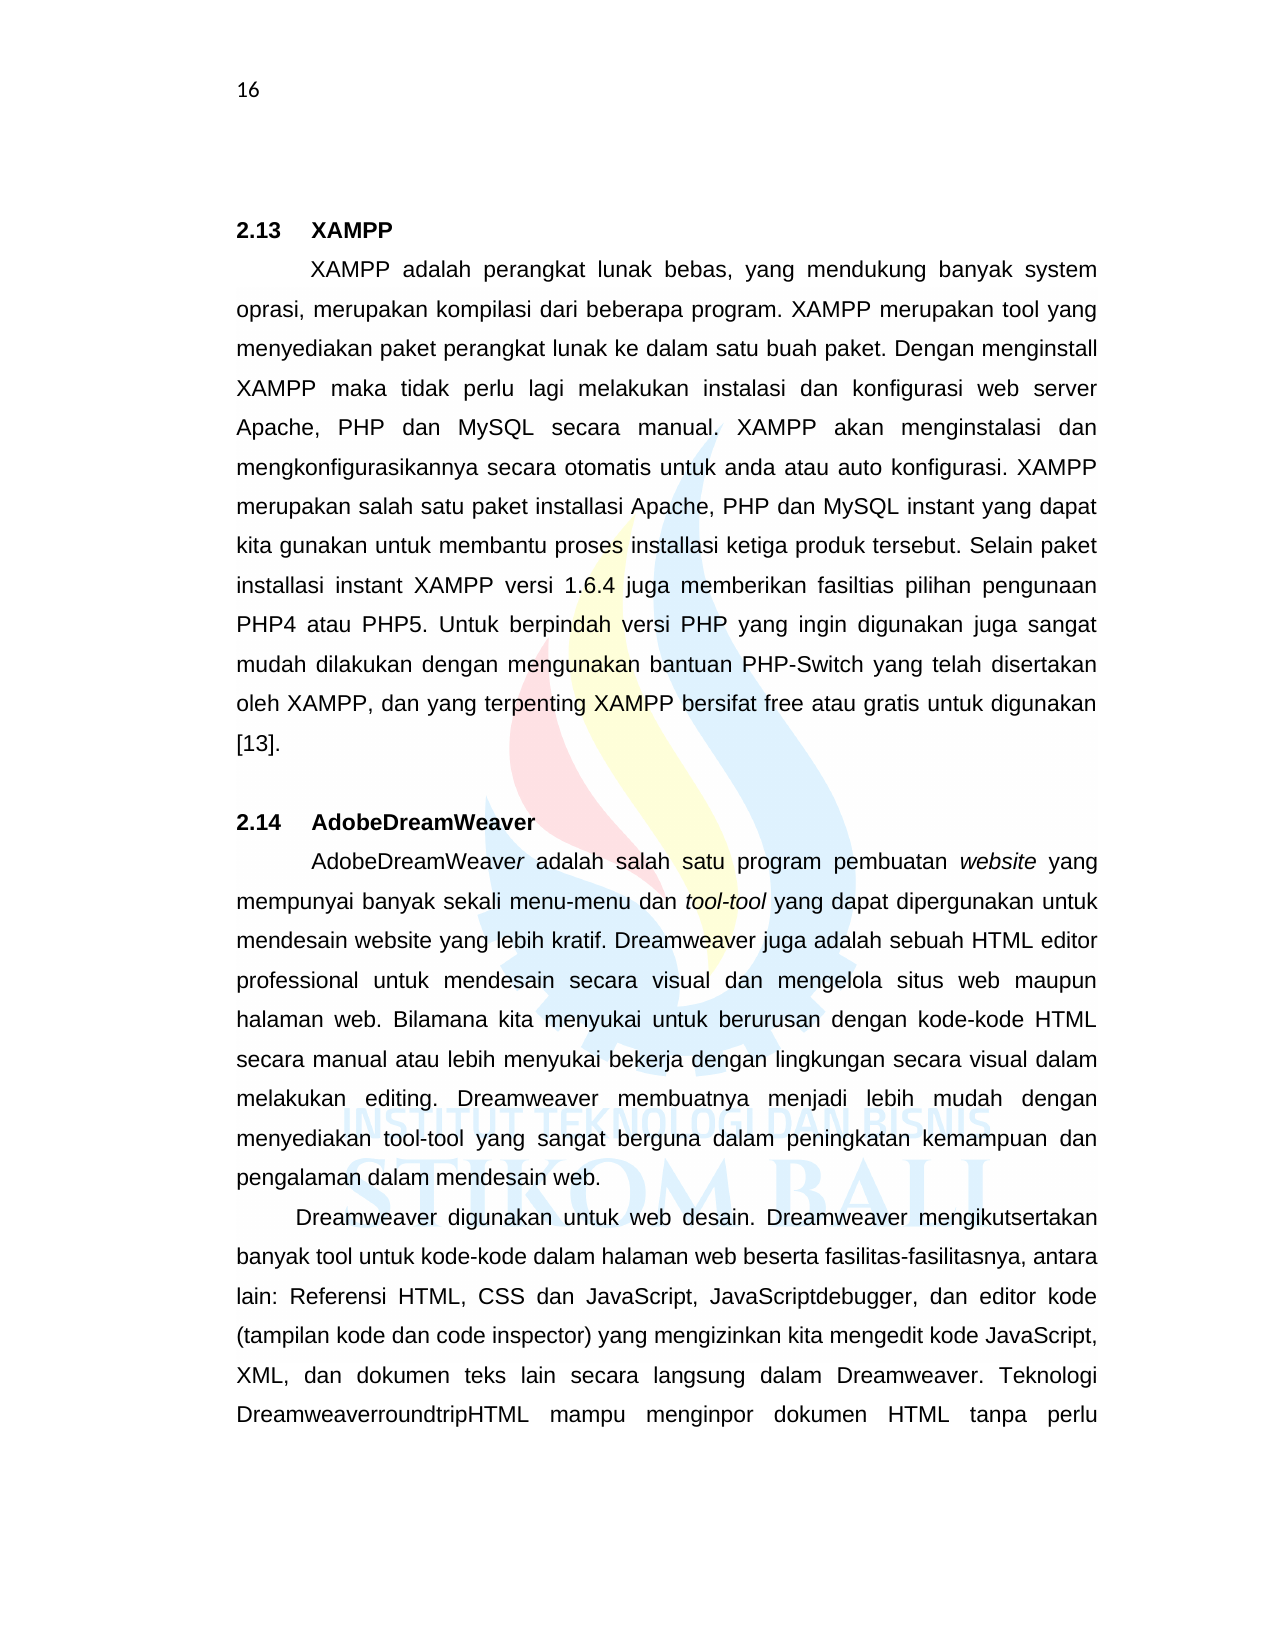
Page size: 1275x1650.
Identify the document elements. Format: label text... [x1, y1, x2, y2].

subtitle XAMPP [236, 217, 1098, 243]
list AdobeDreamWeaver adalah salah satu program pembuatan website yang mempunyai banyak sekali menu-menu dan tool-tool yang dapat dipergunakan untuk mendesain website yang lebih kratif. Dreamweaver juga adalah sebuah HTML editor professional untuk mendesain secara visual dan mengelola situs web maupun halaman web. Bilamana kita menyukai untuk berurusan dengan kode-kode HTML secara manual atau lebih menyukai bekerja dengan lingkungan secara visual dalam melakukan editing. Dreamweaver membuatnya menjadi lebih mudah dengan menyediakan tool-tool yang sangat berguna dalam peningkatan kemampuan dan pengalaman dalam mendesain web. [236, 848, 1098, 1191]
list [236, 1204, 1098, 1427]
list XAMPP adalah perangkat lunak bebas, yang mendukung banyak system oprasi, merupakan kompilasi dari beberapa program. XAMPP merupakan tool yang menyediakan paket perangkat lunak ke dalam satu buah paket. Dengan menginstall XAMPP maka tidak perlu lagi melakukan instalasi dan konfigurasi web server Apache, PHP dan MySQL secara manual. XAMPP akan menginstalasi dan mengkonfigurasikannya secara otomatis untuk anda atau auto konfigurasi. XAMPP merupakan salah satu paket installasi Apache, PHP dan MySQL instant yang dapat kita gunakan untuk membantu proses installasi ketiga produk tersebut. Selain paket installasi instant XAMPP versi 1.6.4 juga memberikan fasiltias pilihan pengunaan PHP4 atau PHP5. Untuk berpindah versi PHP yang ingin digunakan juga sangat mudah dilakukan dengan mengunakan bantuan PHP-Switch yang telah disertakan oleh XAMPP, dan yang terpenting XAMPP bersifat free atau gratis untuk digunakan [13]. [236, 256, 1098, 756]
subtitle AdobeDreamWeaver [236, 809, 1098, 835]
